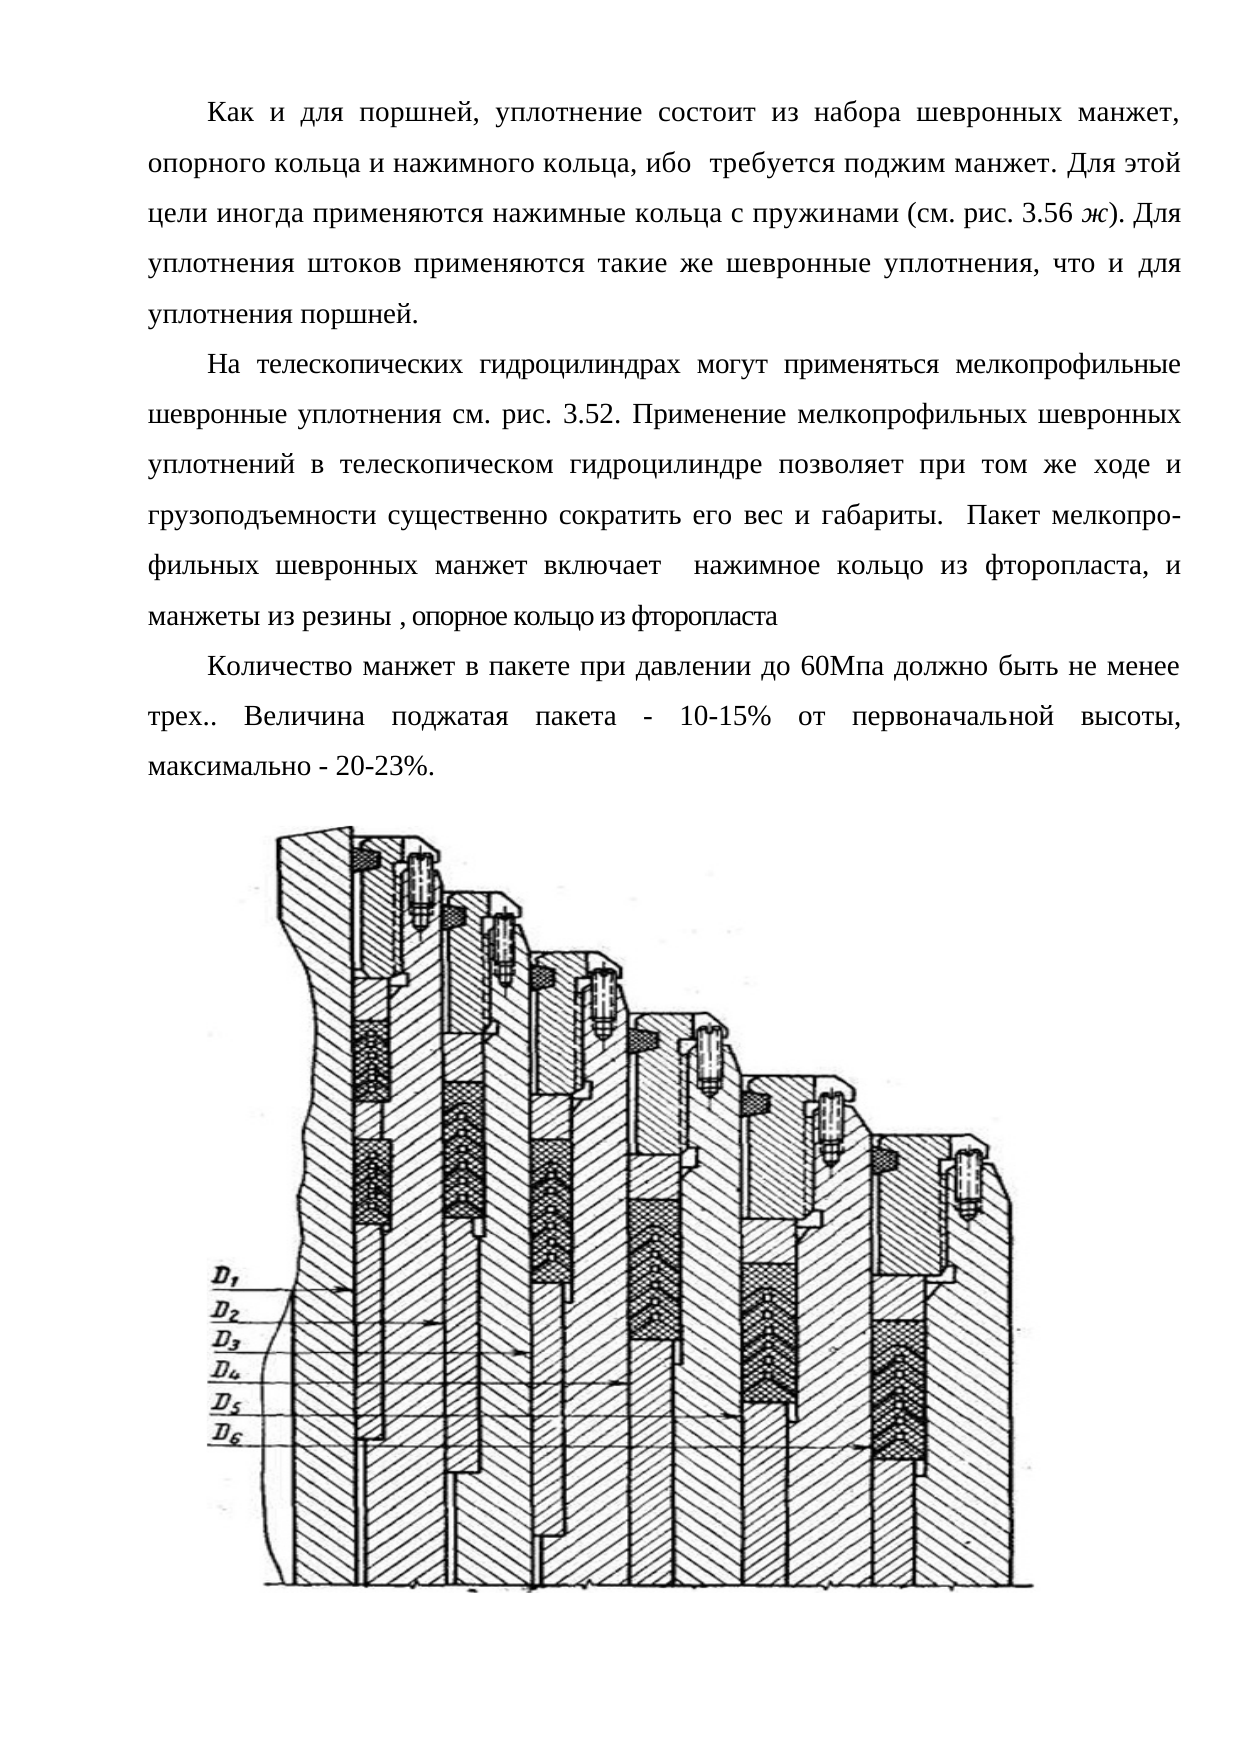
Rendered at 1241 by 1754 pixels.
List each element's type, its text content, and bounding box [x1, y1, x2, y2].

text Как и для поршней, уплотнение состоит из набора шевронных манжет, опорного кольца и нажимного кольца, ибо требуется поджим манжет. Для этой цели иногда применяются нажимные кольца с пружинами (см. рис. 3.56 ж). Для уплотнения штоков применяются такие же шевронные уплотнения, что и для уплотнения поршней. [148, 94, 1181, 329]
text На телескопических гидроцилиндрах могут применяться мелкопрофильные шевронные уплотнения см. рис. 3.52. Применение мелкопрофильных шевронных уплотнений в телескопическом гидроцилиндре позволяет при том же ходе и грузоподъемности существенно сократить его вес и габариты. Пакет мелкопрофильных шевронных манжет включает нажимное кольцо из фторопласта, и манжеты из резины , опорное кольцо из фторопласта [148, 346, 1181, 631]
picture [206, 798, 1041, 1601]
text Количество манжет в пакете при давлении до 60Мпа должно быть не менее трех.. Величина поджатая пакета - 10-15% от первоначальной высоты, максимально - 20-23%. [148, 648, 1181, 782]
